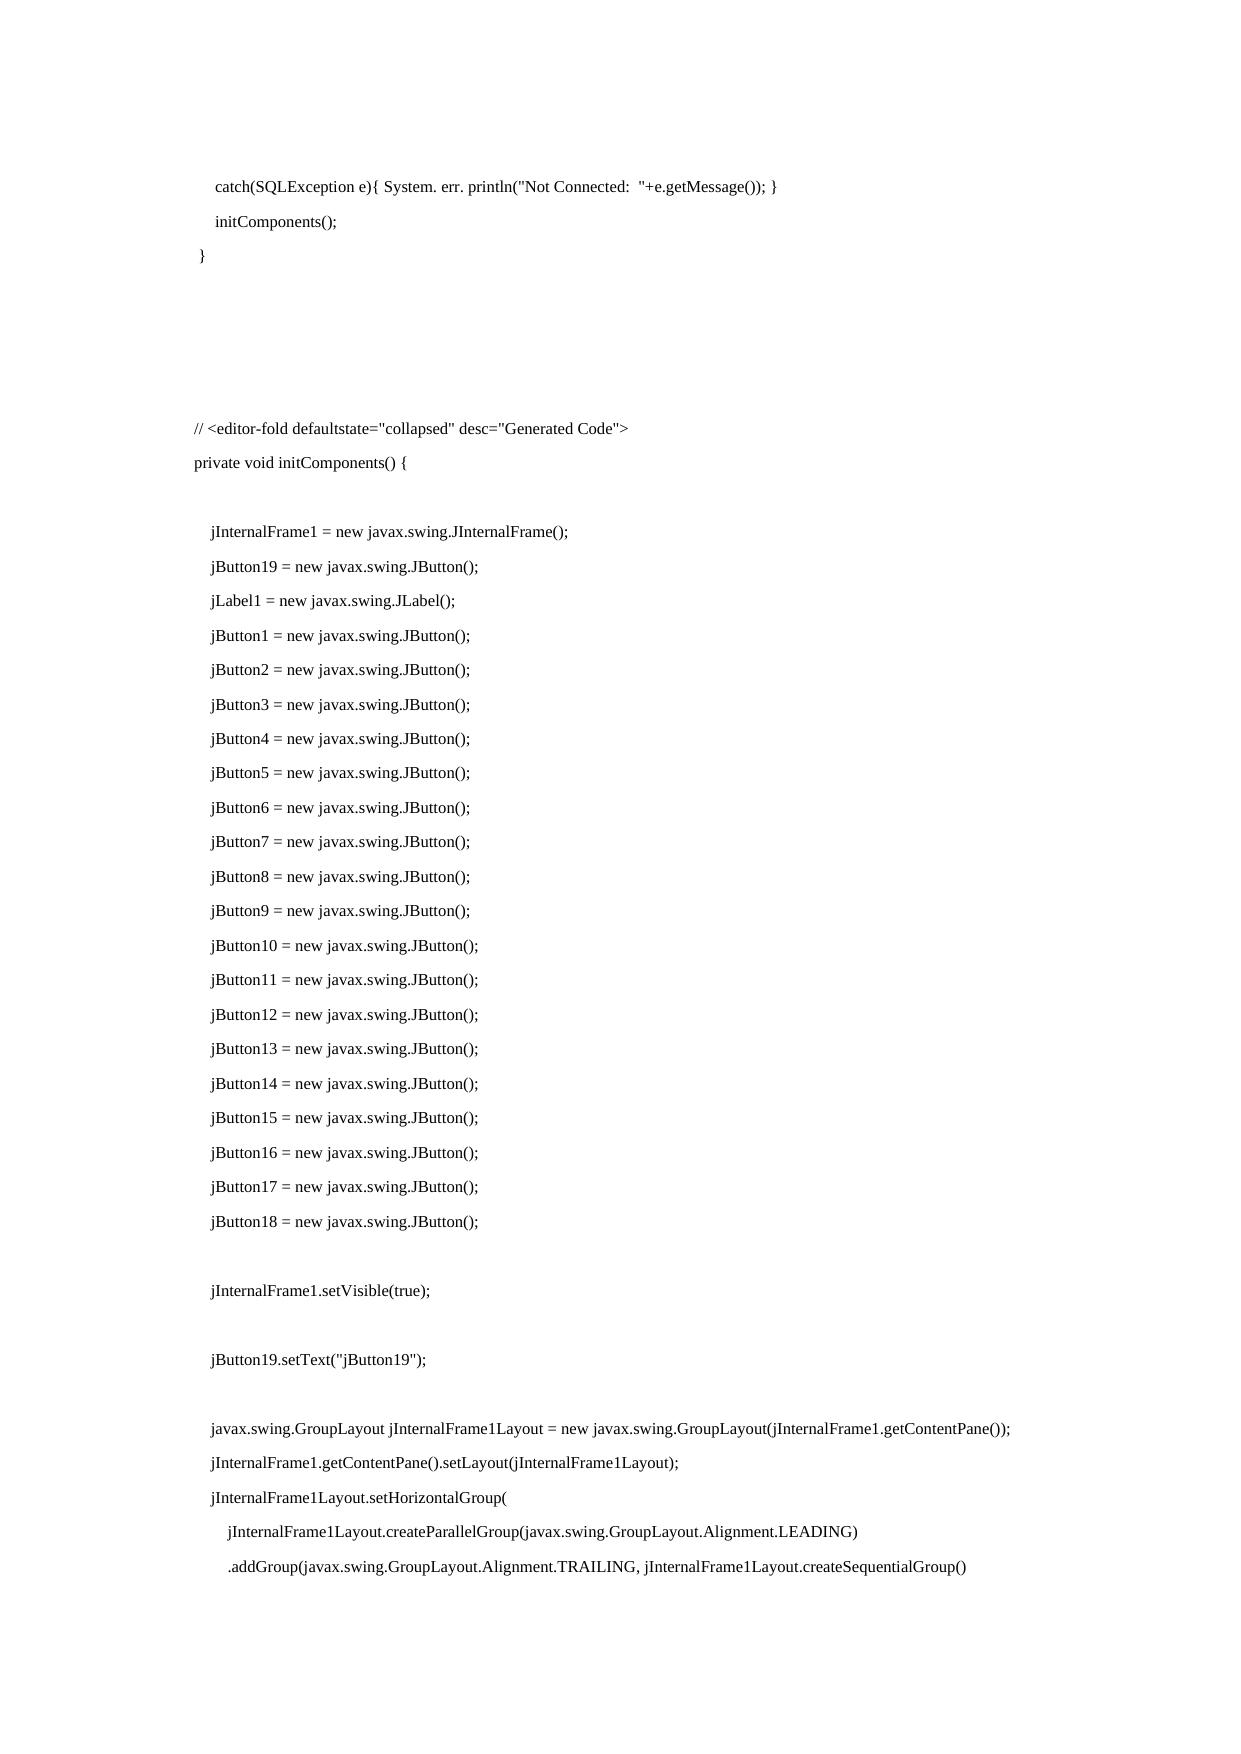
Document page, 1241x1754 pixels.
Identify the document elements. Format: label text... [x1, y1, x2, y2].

text jButton18 = new javax.swing.JButton(); [177, 1212, 1122, 1231]
text jLabel1 = new javax.swing.JLabel(); [177, 591, 1122, 610]
text jButton19.setText("jButton19"); [177, 1349, 1122, 1369]
text jButton6 = new javax.swing.JButton(); [177, 798, 1122, 817]
text jButton19 = new javax.swing.JButton(); [177, 556, 1122, 576]
text jButton16 = new javax.swing.JButton(); [177, 1143, 1122, 1162]
text jInternalFrame1 = new javax.swing.JInternalFrame(); [177, 522, 1122, 541]
text // <editor-fold defaultstate="collapsed" desc="Generated Code"> [177, 418, 1122, 438]
text jButton2 = new javax.swing.JButton(); [177, 660, 1122, 679]
text jButton1 = new javax.swing.JButton(); [177, 625, 1122, 644]
text initComponents(); [177, 212, 1122, 231]
text jButton11 = new javax.swing.JButton(); [177, 970, 1122, 989]
text jButton9 = new javax.swing.JButton(); [177, 901, 1122, 920]
text jButton5 = new javax.swing.JButton(); [177, 763, 1122, 782]
text jButton8 = new javax.swing.JButton(); [177, 867, 1122, 886]
text jButton12 = new javax.swing.JButton(); [177, 1005, 1122, 1024]
text jInternalFrame1.getContentPane().setLayout(jInternalFrame1Layout); [177, 1453, 1122, 1472]
text catch(SQLException e){ System. err. println("Not Connected: "+e.getMessage()); } [177, 177, 1122, 196]
text jButton10 = new javax.swing.JButton(); [177, 936, 1122, 955]
text jButton13 = new javax.swing.JButton(); [177, 1039, 1122, 1058]
text jButton17 = new javax.swing.JButton(); [177, 1177, 1122, 1196]
text } [177, 246, 1122, 265]
text jInternalFrame1Layout.setHorizontalGroup( [177, 1487, 1122, 1507]
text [177, 1522, 1122, 1541]
text javax.swing.GroupLayout jInternalFrame1Layout = new javax.swing.GroupLayout(jInternalFrame1.getContentPane()); [177, 1418, 1122, 1438]
text jButton4 = new javax.swing.JButton(); [177, 729, 1122, 748]
text jButton7 = new javax.swing.JButton(); [177, 832, 1122, 851]
text .addGroup(javax.swing.GroupLayout.Alignment.TRAILING, jInternalFrame1Layout.createSequentialGroup() [177, 1556, 1122, 1576]
text jButton14 = new javax.swing.JButton(); [177, 1074, 1122, 1093]
text jButton3 = new javax.swing.JButton(); [177, 694, 1122, 713]
text jButton15 = new javax.swing.JButton(); [177, 1108, 1122, 1127]
text private void initComponents() { [177, 453, 1122, 472]
text jInternalFrame1.setVisible(true); [177, 1281, 1122, 1300]
